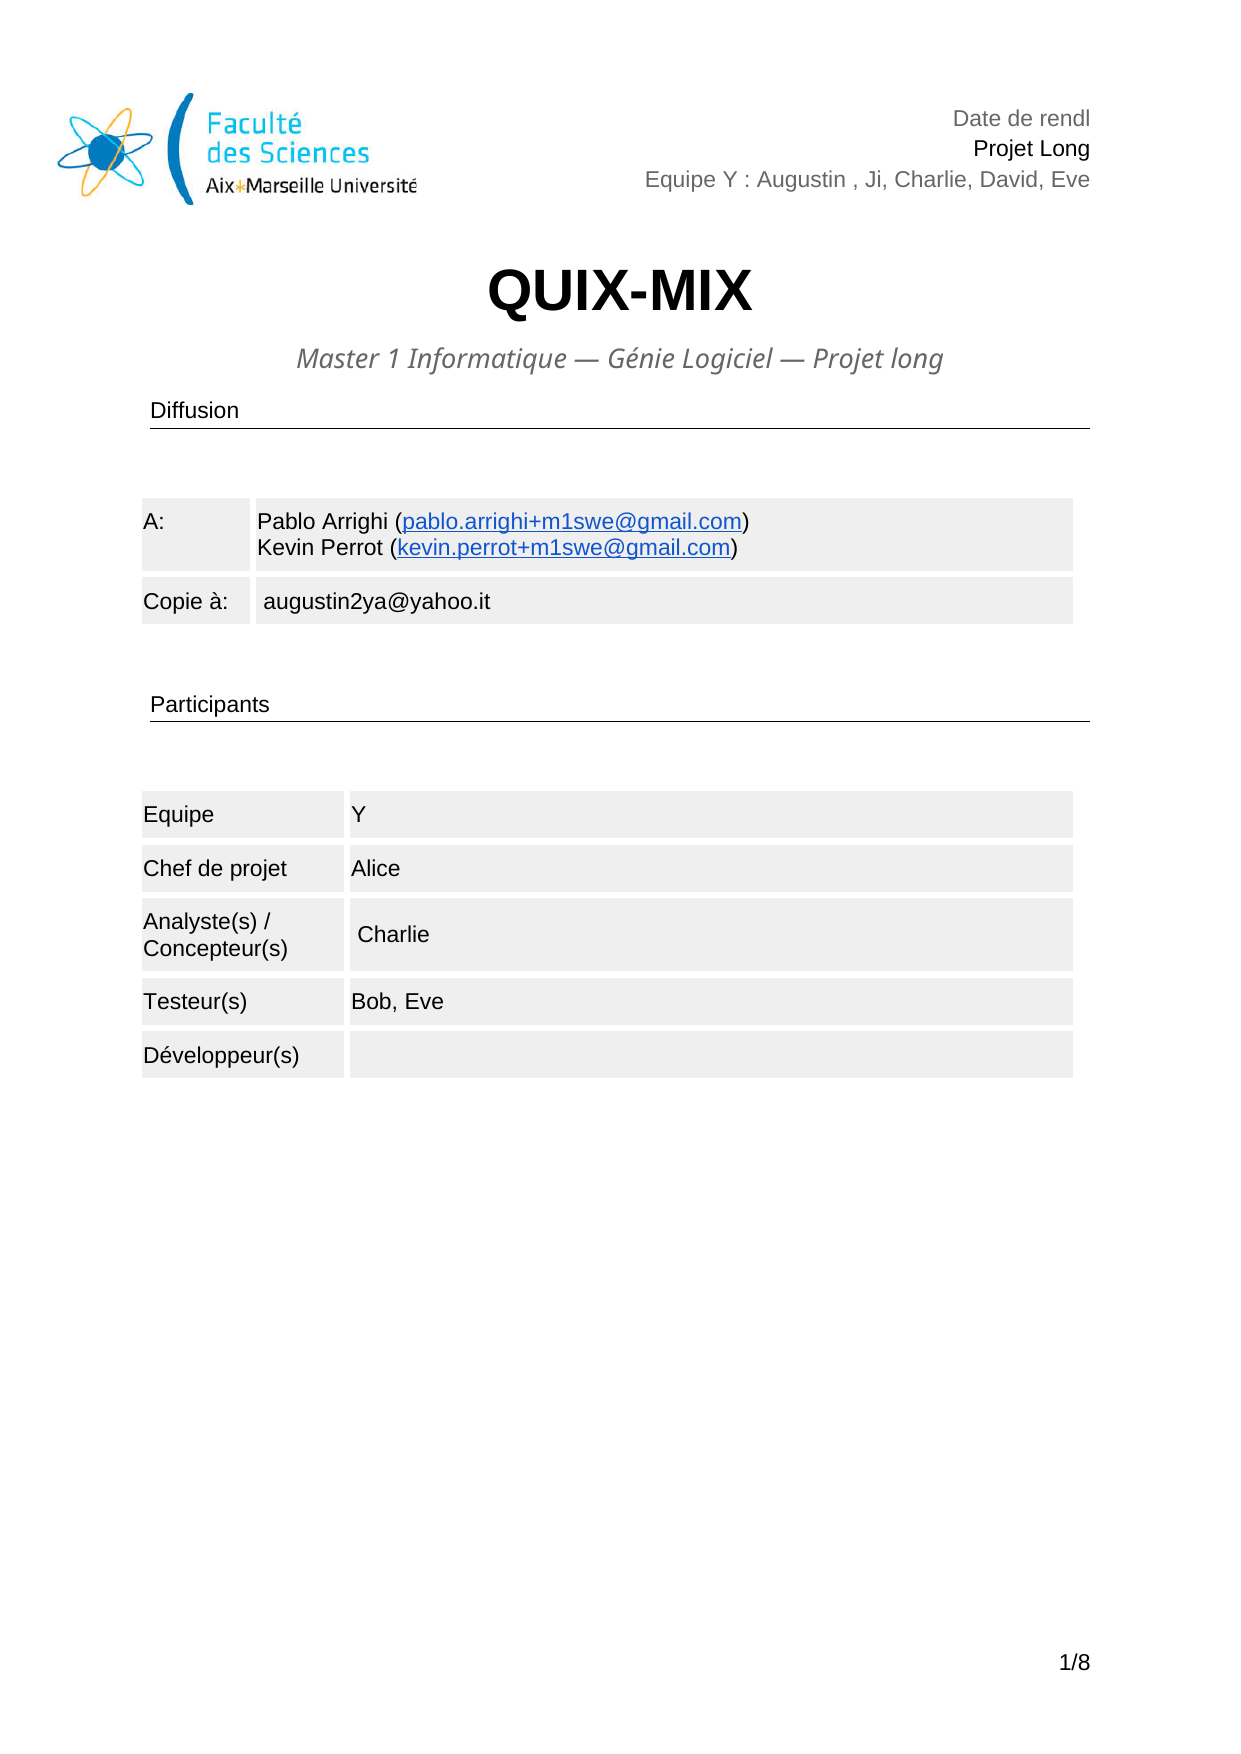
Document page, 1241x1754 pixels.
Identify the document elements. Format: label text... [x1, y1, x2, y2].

text Master 1 Informatique — Génie Logiciel — Projet long [150, 340, 1090, 377]
table_cell Copie à: [142, 577, 250, 624]
table_cell Développeur(s) [142, 1031, 344, 1078]
table_cell Alice [350, 845, 1073, 892]
text QUIX-MIX [150, 255, 1090, 322]
table_cell Analyste(s) / Concepteur(s) [142, 898, 344, 971]
picture [56, 93, 417, 205]
text Diffusion [150, 397, 1090, 424]
table_cell [350, 1031, 1073, 1078]
table_header Y [350, 791, 1073, 838]
text Participants [150, 691, 1090, 717]
table_header Pablo Arrighi (pablo.arrighi+m1swe@gmail.com) Kevin Perrot (kevin.perrot+m1swe@gmail.com) [256, 498, 1073, 571]
table_cell Bob, Eve [350, 978, 1073, 1025]
table_cell Chef de projet [142, 845, 344, 892]
table_cell Testeur(s) [142, 978, 344, 1025]
table_cell augustin2ya@yahoo.it [256, 577, 1073, 624]
table_header A: [142, 498, 250, 571]
table_cell Charlie [350, 898, 1073, 971]
table_header Equipe [142, 791, 344, 838]
